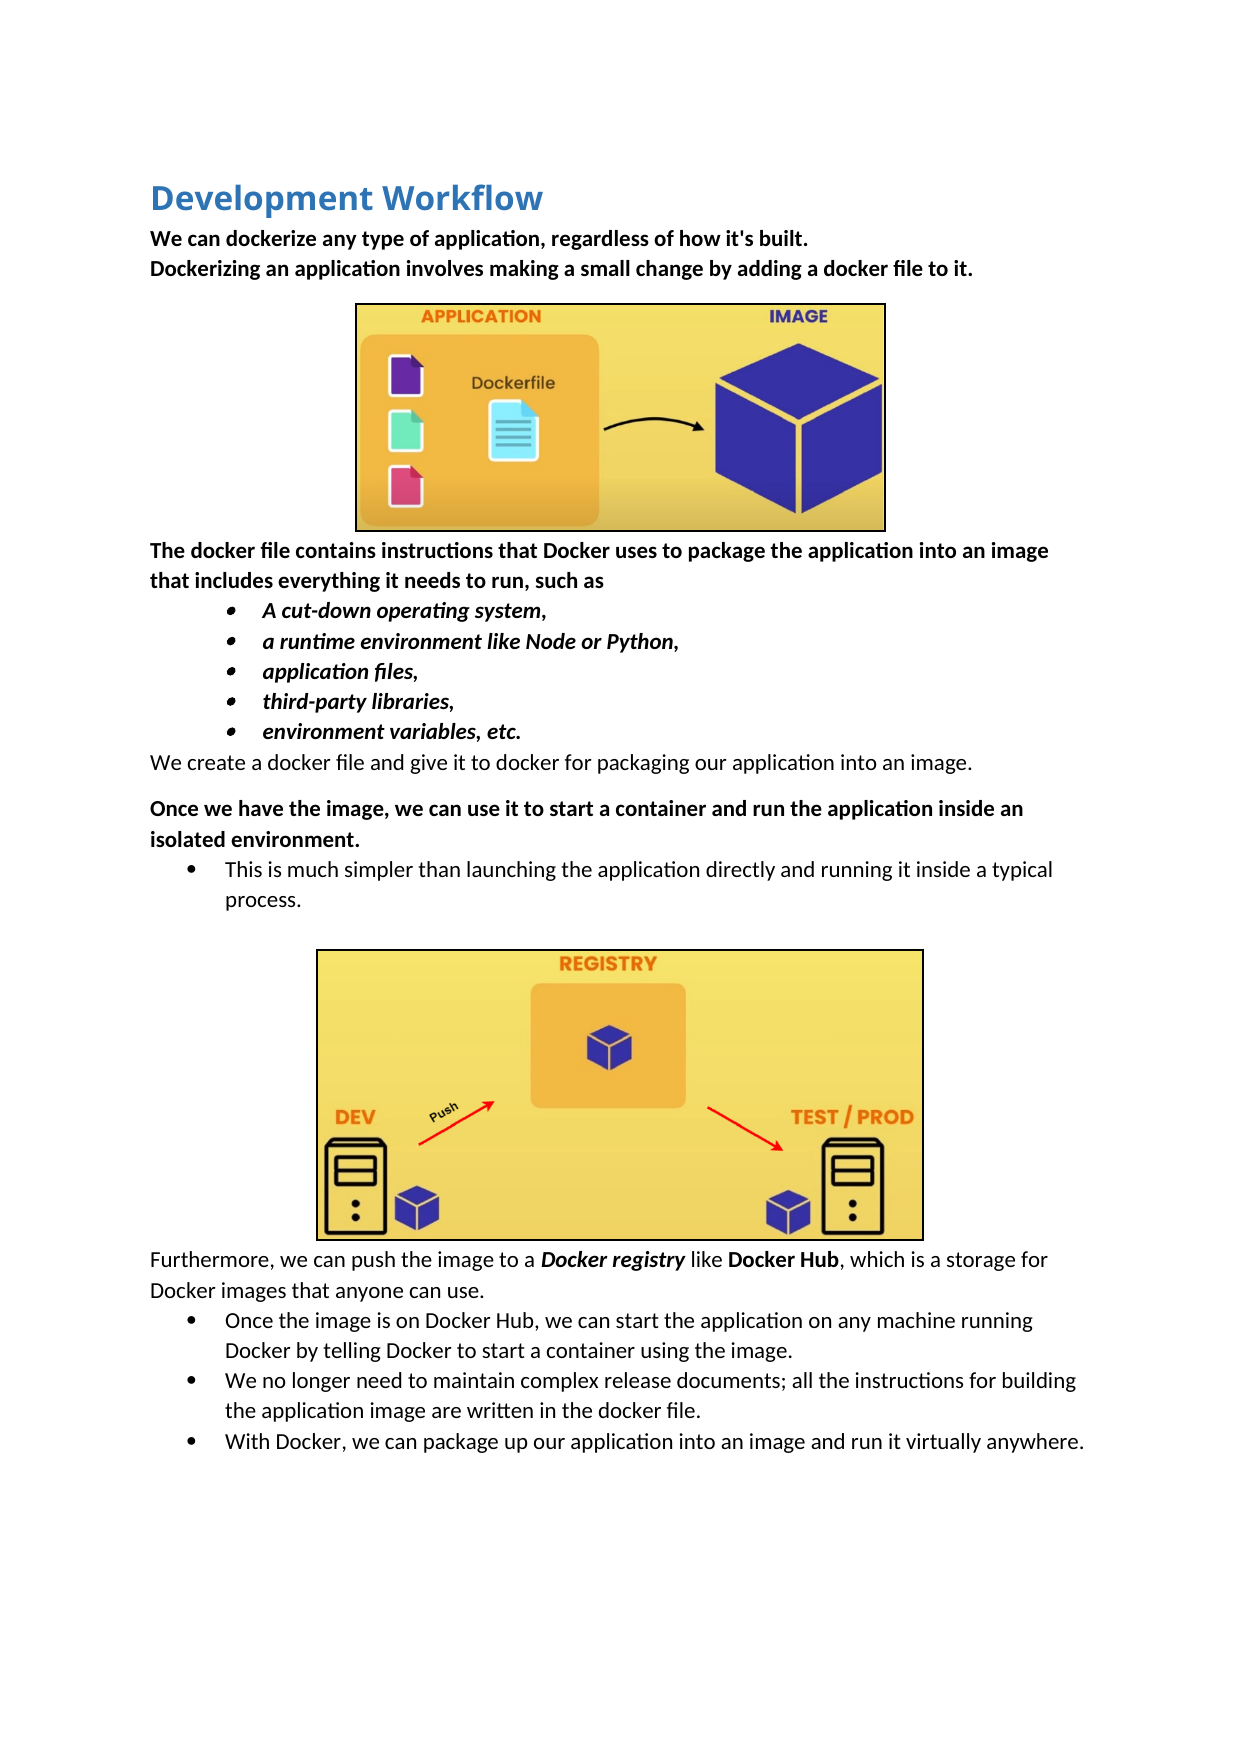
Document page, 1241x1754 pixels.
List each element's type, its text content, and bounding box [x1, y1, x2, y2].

list environment variables, etc. [225, 717, 1090, 745]
text We can dockerize any type of application, regardless of how it's built. [150, 224, 1090, 252]
list application files, [225, 657, 1090, 685]
text We create a docker file and give it to docker for packaging our application into an image. [150, 748, 1090, 776]
text Once we have the image, we can use it to start a container and run the application inside an isolated environment. [150, 794, 1090, 853]
list Once the image is on Docker Hub, we can start the application on any machine running Docker by telling Docker to start a container using the image. [187, 1306, 1090, 1364]
text Dockerizing an application involves making a small change by adding a docker file to it. [150, 254, 1090, 282]
list a runtime environment like Node or Python, [225, 627, 1090, 655]
list A cut-down operating system, [225, 597, 1090, 624]
list third-party libraries, [225, 687, 1090, 715]
list This is much simpler than launching the application directly and running it inside a typical process. [187, 855, 1090, 913]
picture [318, 951, 922, 1239]
list With Docker, we can package up our application into an image and run it virtually anywhere. [187, 1427, 1090, 1455]
list We no longer need to maintain complex release documents; all the instructions for building the application image are written in the docker file. [187, 1366, 1090, 1425]
picture [357, 305, 884, 530]
subtitle Development Workflow [150, 175, 1090, 220]
